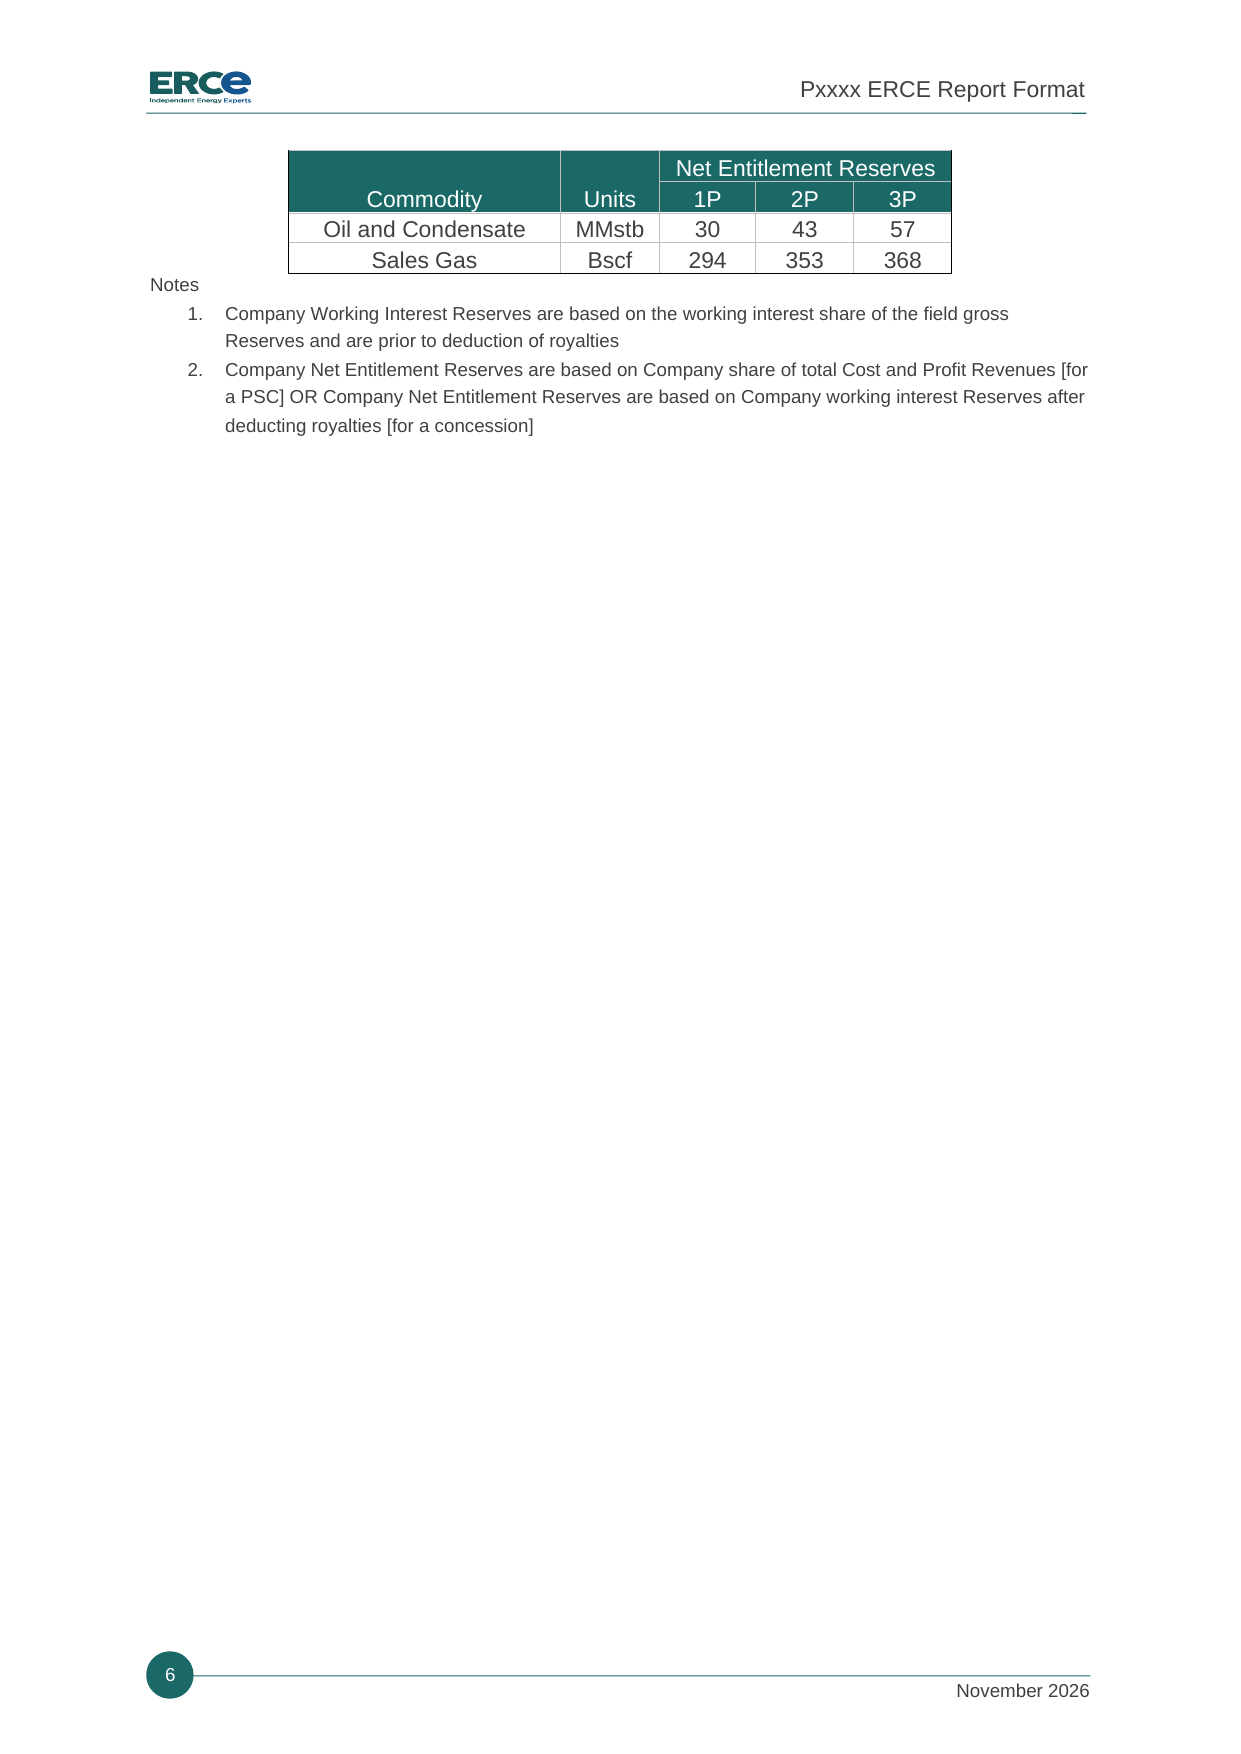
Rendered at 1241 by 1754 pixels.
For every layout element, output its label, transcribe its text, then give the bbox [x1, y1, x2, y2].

table_cell 368 [854, 243, 951, 273]
table_cell 2P [756, 182, 853, 212]
table_cell Commodity [289, 151, 560, 212]
table_cell 353 [756, 243, 853, 273]
table_cell Sales Gas [289, 243, 560, 273]
text Notes [150, 274, 1090, 296]
table_cell 43 [756, 214, 853, 242]
table_cell Oil and Condensate [289, 214, 560, 242]
table_cell Net Entitlement Reserves [660, 151, 951, 181]
list Company Net Entitlement Reserves are based on Company share of total Cost and Profit Revenues [for a PSC] OR Company Net Entitlement Reserves are based on Company working interest Reserves after deducting royalties [for a concession] [187, 358, 1090, 436]
table_cell 294 [660, 243, 755, 273]
table_cell 3P [854, 182, 951, 212]
table_cell 57 [854, 214, 951, 242]
list Company Working Interest Reserves are based on the working interest share of the field gross Reserves and are prior to deduction of royalties [187, 302, 1090, 352]
table_cell 30 [660, 214, 755, 242]
table_cell Units [561, 151, 659, 212]
table_cell MMstb [561, 214, 659, 242]
table_cell 1P [660, 182, 755, 212]
table_cell Bscf [561, 243, 659, 273]
